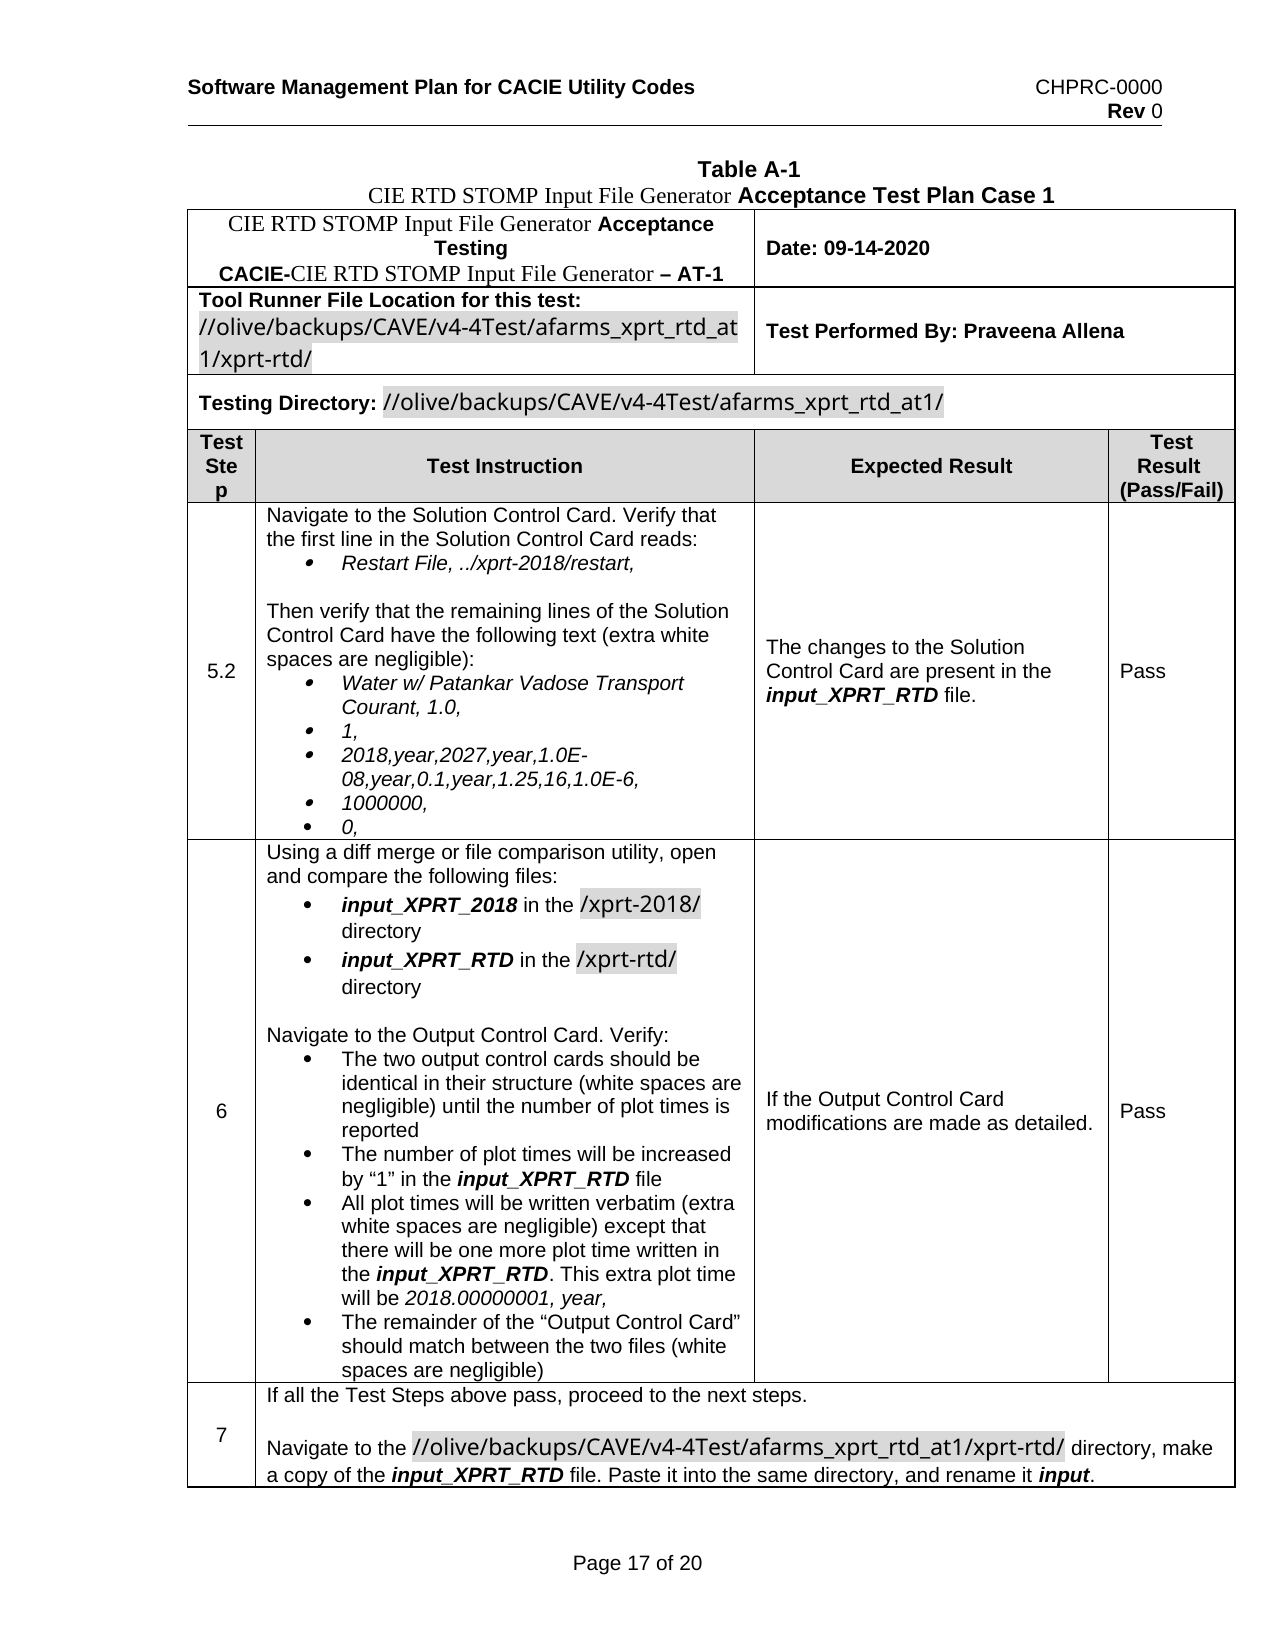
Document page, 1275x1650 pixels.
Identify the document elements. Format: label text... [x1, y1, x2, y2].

table_cell Testing Directory: //olive/backups/CAVE/v4-4Test/afarms_xprt_rtd_at1/ [188, 375, 1234, 429]
table_cell 5.2 [188, 503, 255, 839]
table_cell If the Output Control Card modifications are made as detailed. [755, 840, 1108, 1382]
table_cell 6 [188, 840, 255, 1382]
table_cell Expected Result [755, 430, 1108, 502]
table_header Table A-1 Acceptance Test Plan Case 1 [188, 156, 1235, 209]
table_cell Pass [1109, 503, 1234, 839]
table_cell Date: 09-14-2020 [755, 210, 1234, 286]
table_cell Acceptance Testing CACIE- – AT-1 [188, 210, 754, 286]
table_cell 7 [188, 1383, 255, 1486]
table_cell The changes to the Solution Control Card are present in the input_XPRT_RTD file. [755, 503, 1108, 839]
table_cell Pass [1109, 840, 1234, 1382]
table_cell Test Result (Pass/Fail) [1109, 430, 1234, 502]
table_cell Test Performed By: Praveena Allena [755, 288, 1234, 374]
table_cell Test Step [188, 430, 255, 502]
table_cell Tool Runner File Location for this test: //olive/backups/CAVE/v4-4Test/afarms_xprt_rtd_at1/xprt-rtd/ [188, 288, 754, 374]
table_cell If all the Test Steps above pass, proceed to the next steps. Navigate to the //olive/backups/CAVE/v4-4Test/afarms_xprt_rtd_at1/xprt-rtd/ directory, make a copy of the input_XPRT_RTD file. Paste it into the same directory, and rename it input. [256, 1383, 1234, 1486]
table_cell Using a diff merge or file comparison utility, open and compare the following files: input_XPRT_2018 in the /xprt-2018/ directory input_XPRT_RTD in the /xprt-rtd/ directory Navigate to the Output Control Card. Verify: The two output control cards should be identical in their structure (white spaces are negligible) until the number of plot times is reported The number of plot times will be increased by “1” in the input_XPRT_RTD file All plot times will be written verbatim (extra white spaces are negligible) except that there will be one more plot time written in the input_XPRT_RTD. This extra plot time will be 2018.00000001, year, The remainder of the “Output Control Card” should match between the two files (white spaces are negligible) [256, 840, 754, 1382]
table_cell Navigate to the Solution Control Card. Verify that the first line in the Solution Control Card reads: Restart File, ../xprt-2018/restart, Then verify that the remaining lines of the Solution Control Card have the following text (extra white spaces are negligible): Water w/ Patankar Vadose Transport Courant, 1.0, 1, 2018,year,2027,year,1.0E-08,year,0.1,year,1.25,16,1.0E-6, 1000000, 0, [256, 503, 754, 839]
table_cell Test Instruction [256, 430, 754, 502]
